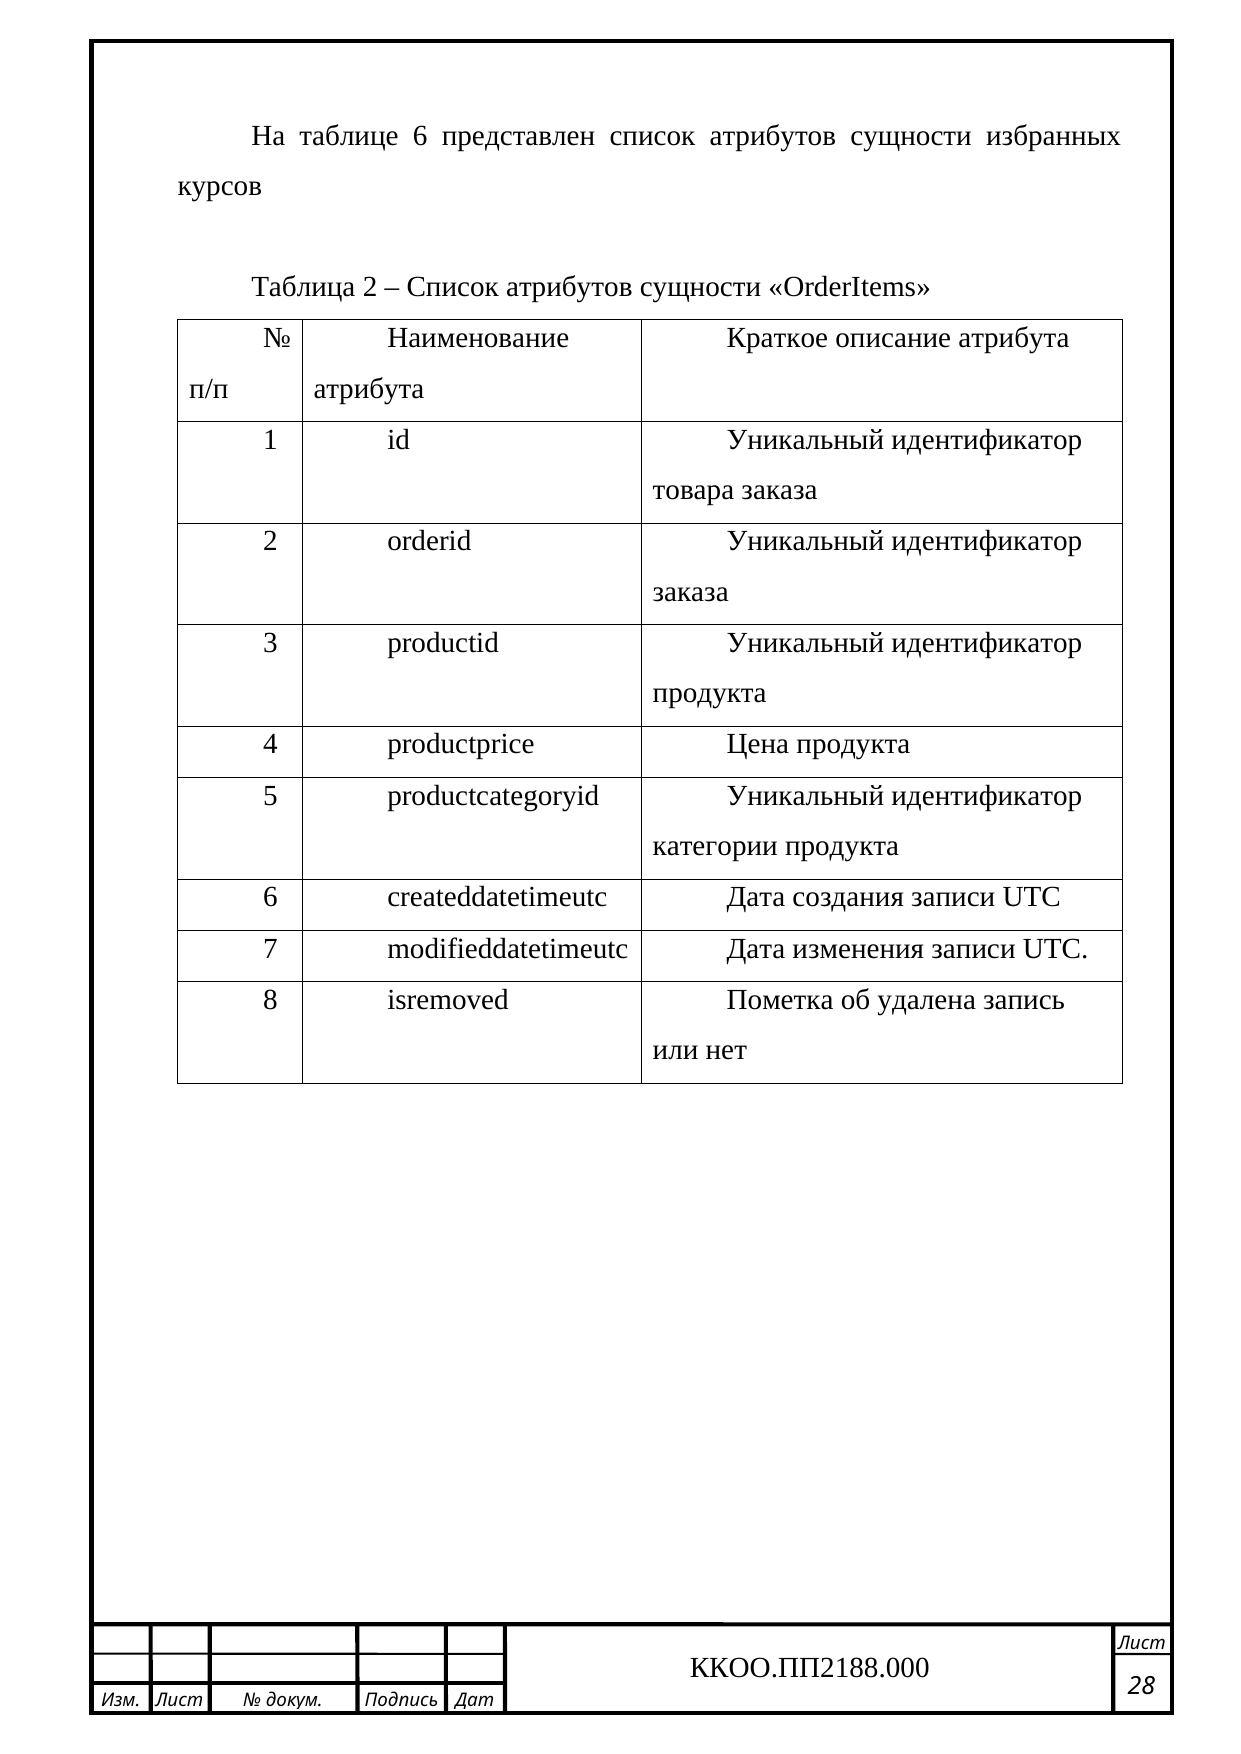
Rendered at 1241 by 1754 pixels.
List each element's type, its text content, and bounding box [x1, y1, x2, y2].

table_cell createddatetimeutc [303, 880, 641, 930]
table_cell modifieddatetimeutc [303, 931, 641, 981]
table_cell orderid [303, 524, 641, 624]
table_cell Пометка об удалена запись или нет [642, 982, 1122, 1082]
table_cell 4 [178, 727, 302, 777]
table_header № п/п [178, 320, 302, 421]
table_cell 8 [178, 982, 302, 1082]
table_cell Уникальный идентификатор продукта [642, 625, 1122, 726]
table_cell 5 [178, 778, 302, 878]
table_cell Дата создания записи UTC [642, 880, 1122, 930]
table_cell Уникальный идентификатор заказа [642, 524, 1122, 624]
table_cell id [303, 422, 641, 522]
table_cell productid [303, 625, 641, 726]
table_cell 3 [178, 625, 302, 726]
table_cell Цена продукта [642, 727, 1122, 777]
table_cell 6 [178, 880, 302, 930]
table_header Краткое описание атрибута [642, 320, 1122, 421]
text Таблица 2 – Список атрибутов сущности «OrderItems» [177, 269, 1122, 303]
table_cell 2 [178, 524, 302, 624]
table_cell Уникальный идентификатор товара заказа [642, 422, 1122, 522]
table_header Наименование атрибута [303, 320, 641, 421]
table_cell Уникальный идентификатор категории продукта [642, 778, 1122, 878]
table_cell productcategoryid [303, 778, 641, 878]
table_cell 1 [178, 422, 302, 522]
table_cell isremoved [303, 982, 641, 1082]
table_cell Дата изменения записи UTC. [642, 931, 1122, 981]
text На таблице 6 представлен список атрибутов сущности избранных курсов [177, 118, 1122, 202]
table_cell 7 [178, 931, 302, 981]
table_cell productprice [303, 727, 641, 777]
